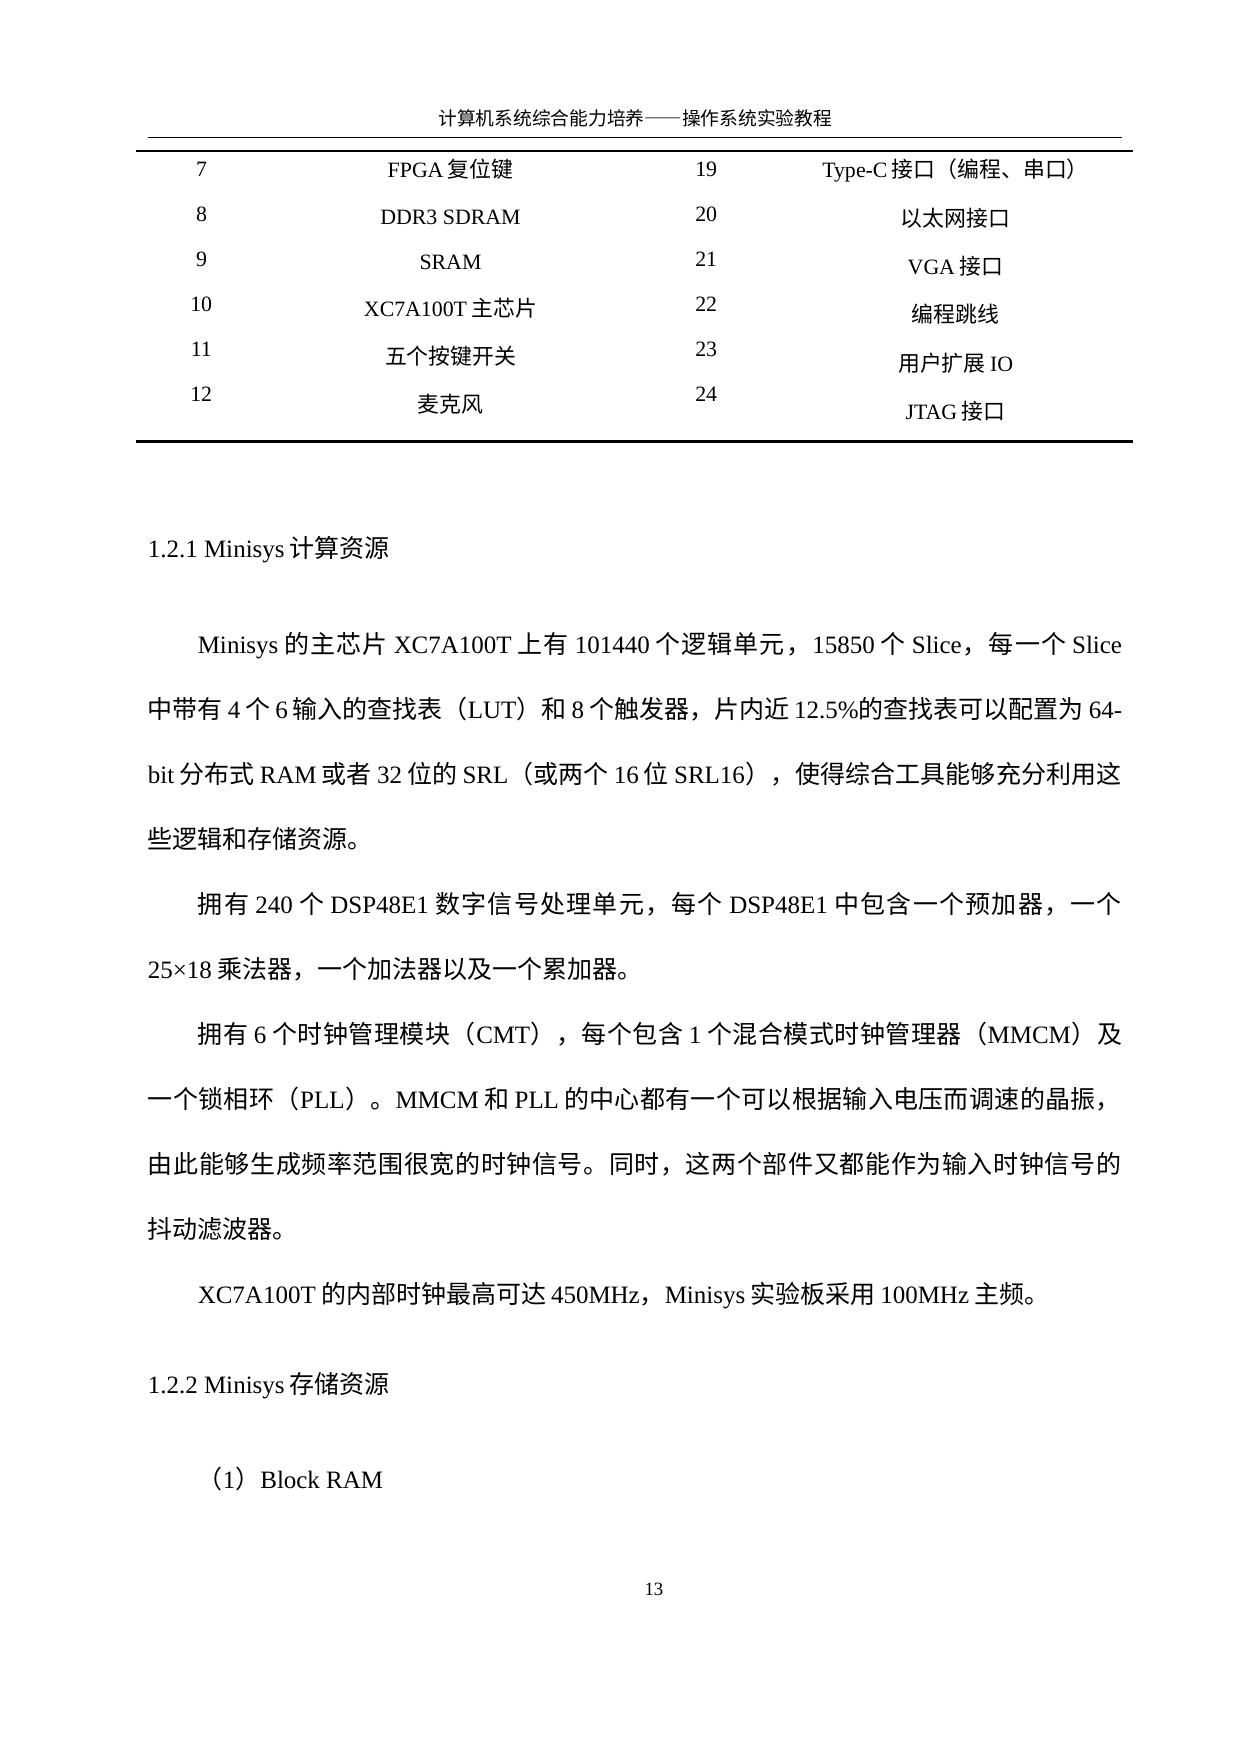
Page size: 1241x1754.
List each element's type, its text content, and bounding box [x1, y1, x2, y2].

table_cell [136, 152, 266, 440]
subtitle 1.2.1 Minisys计算资源 [148, 514, 1122, 579]
text 拥有240个DSP48E1数字信号处理单元，每个DSP48E1中包含一个预加器，一个25×18乘法器，一个加法器以及一个累加器。 [148, 870, 1122, 1000]
subtitle 1.2.2 Minisys存储资源 [148, 1350, 1122, 1415]
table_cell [777, 152, 1133, 440]
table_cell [266, 152, 635, 440]
text 拥有6个时钟管理模块（CMT），每个包含1个混合模式时钟管理器（MMCM）及一个锁相环（PLL）。MMCM和PLL的中心都有一个可以根据输入电压而调速的晶振，由此能够生成频率范围很宽的时钟信号。同时，这两个部件又都能作为输入时钟信号的抖动滤波器。 [148, 1000, 1122, 1260]
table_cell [635, 152, 777, 440]
text XC7A100T的内部时钟最高可达450MHz，Minisys实验板采用100MHz主频。 [148, 1260, 1122, 1325]
text Minisys的主芯片XC7A100T上有101440个逻辑单元，15850个Slice，每一个Slice中带有4个6输入的查找表（LUT）和8个触发器，片内近12.5%的查找表可以配置为64-bit分布式RAM或者32位的SRL（或两个16位SRL16），使得综合工具能够充分利用这些逻辑和存储资源。 [148, 610, 1122, 870]
text （1）Block RAM [148, 1446, 1122, 1511]
